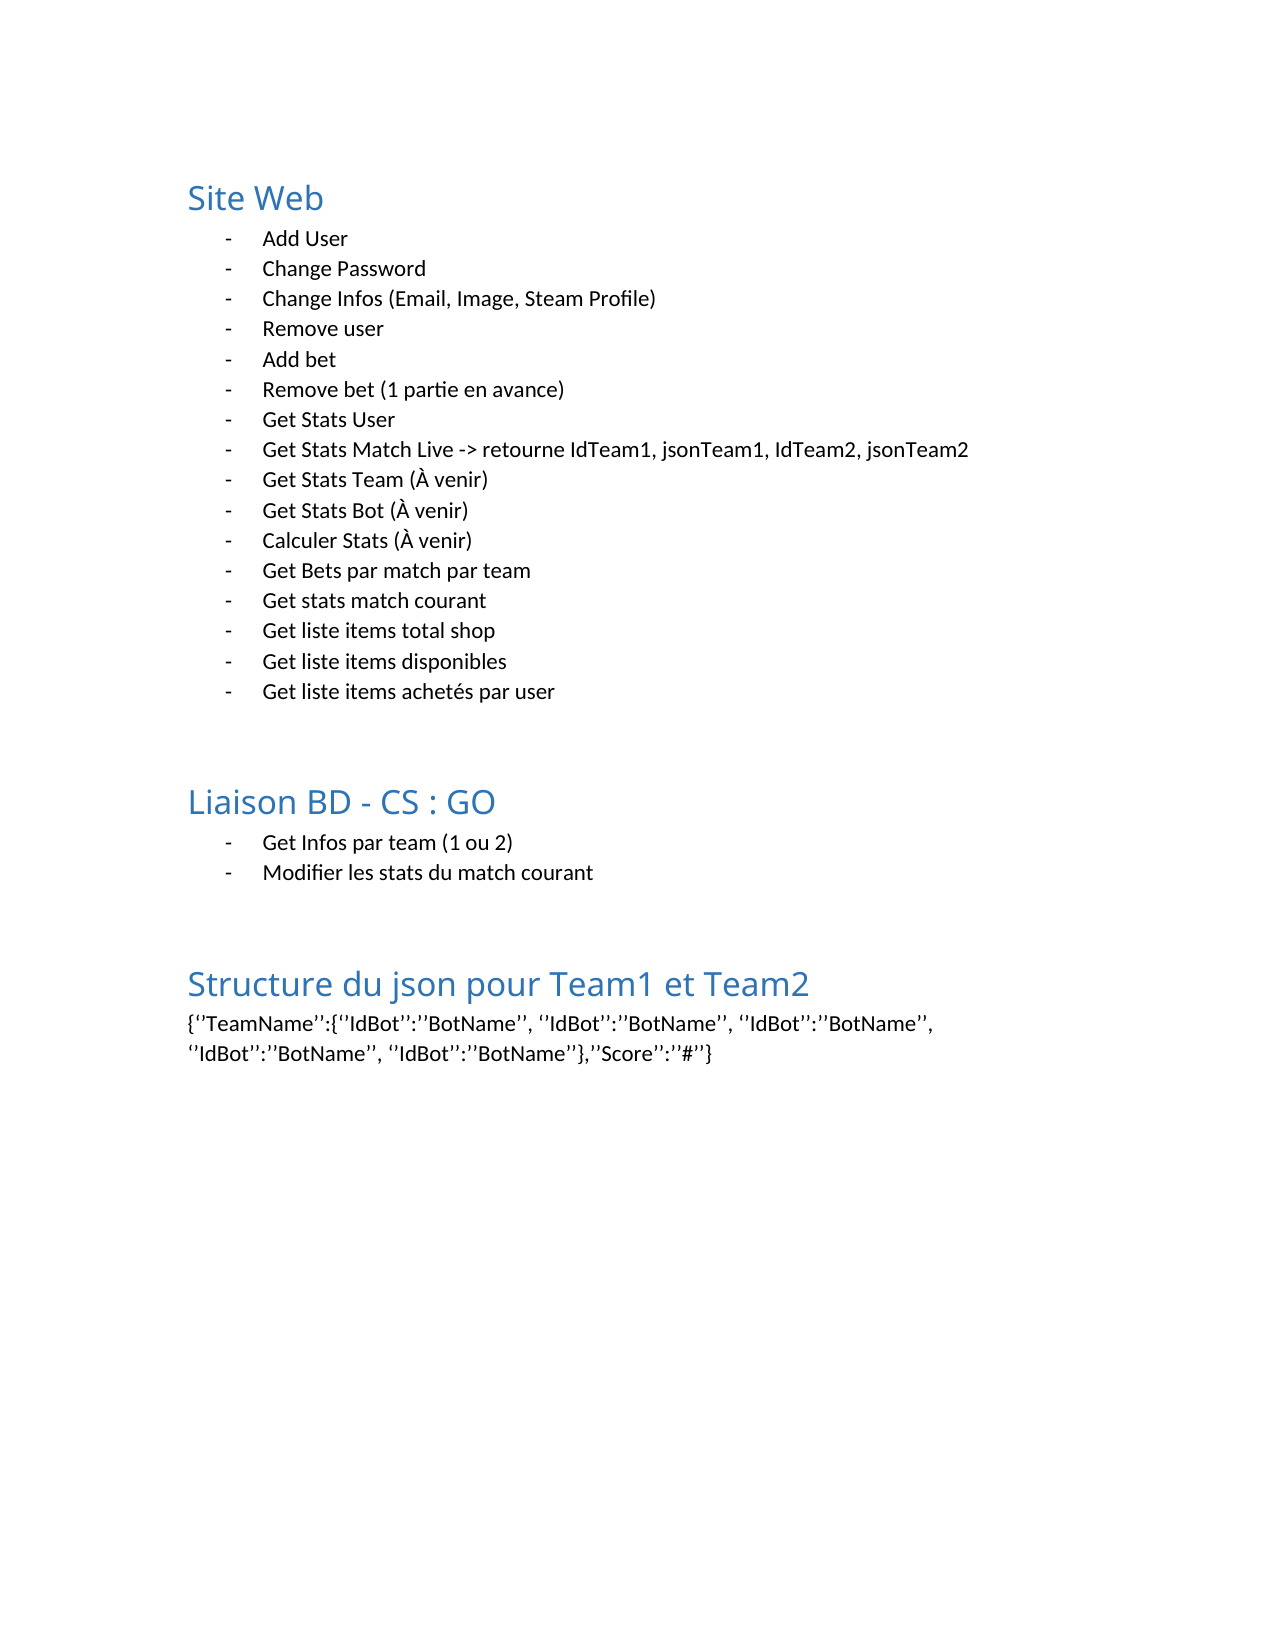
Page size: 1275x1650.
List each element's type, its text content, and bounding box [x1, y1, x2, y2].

list Get Stats Team (À venir) [225, 466, 1087, 494]
subtitle Structure du json pour Team1 et Team2 [187, 960, 1087, 1006]
list Calculer Stats (À venir) [225, 526, 1087, 554]
subtitle Liaison BD - CS : GO [187, 779, 1087, 824]
list Get Stats Bot (À venir) [225, 496, 1087, 524]
list Remove user [225, 314, 1087, 343]
list Add bet [225, 345, 1087, 373]
list Get Bets par match par team [225, 556, 1087, 584]
subtitle Site Web [187, 175, 1087, 220]
list Get Stats User [225, 405, 1087, 433]
list Add User [225, 224, 1087, 252]
list Get liste items disponibles [225, 647, 1087, 675]
list Get liste items achetés par user [225, 677, 1087, 705]
list Get liste items total shop [225, 617, 1087, 645]
list Get Infos par team (1 ou 2) [225, 828, 1087, 856]
list Get Stats Match Live -> retourne IdTeam1, jsonTeam1, IdTeam2, jsonTeam2 [225, 435, 1087, 463]
list Get stats match courant [225, 586, 1087, 614]
list Change Infos (Email, Image, Steam Profile) [225, 284, 1087, 312]
text {‘’TeamName’’:{‘’IdBot’’:’’BotName’’, ‘’IdBot’’:’’BotName’’, ‘’IdBot’’:’’BotName’’, ‘’IdBot’’:’’BotName’’, ‘’IdBot’’:’’BotName’’},’’Score’’:’’#’’} [187, 1009, 1087, 1068]
list Modifier les stats du match courant [225, 858, 1087, 886]
list Remove bet (1 partie en avance) [225, 375, 1087, 403]
list Change Password [225, 254, 1087, 282]
